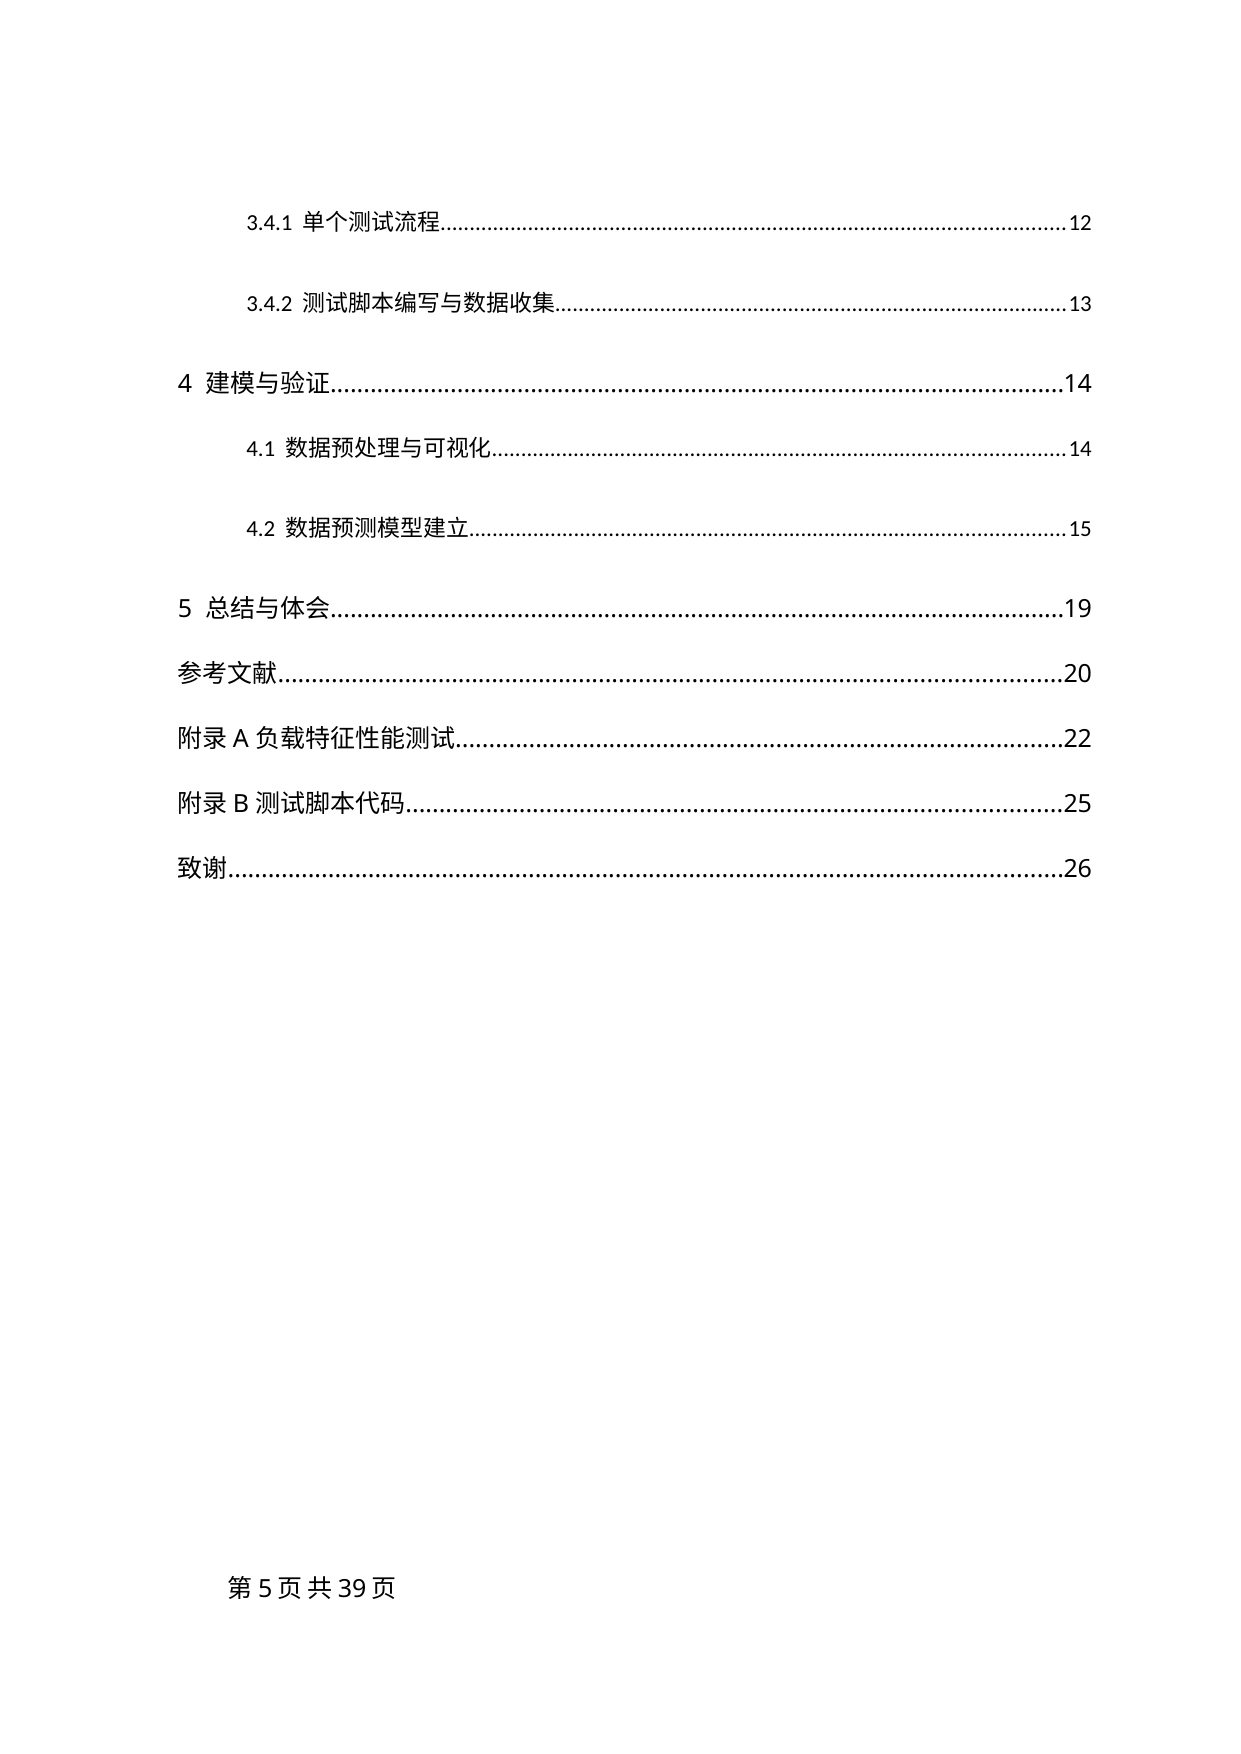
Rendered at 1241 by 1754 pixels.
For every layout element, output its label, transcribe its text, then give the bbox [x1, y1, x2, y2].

text 4.1 数据预处理与可视化 14 [200, 414, 1092, 479]
text 3.4.2 测试脚本编写与数据收集 13 [200, 269, 1092, 334]
text 附录B 测试脚本代码 25 [177, 769, 1092, 834]
text 3.4.1 单个测试流程 12 [200, 188, 1092, 253]
text 参考文献 20 [177, 639, 1092, 704]
text 附录A 负载特征性能测试 22 [177, 704, 1092, 769]
text 4.2 数据预测模型建立 15 [200, 494, 1092, 559]
text 4 建模与验证 14 [177, 349, 1092, 414]
text 5 总结与体会 19 [177, 574, 1092, 639]
text 致谢 26 [177, 834, 1092, 899]
